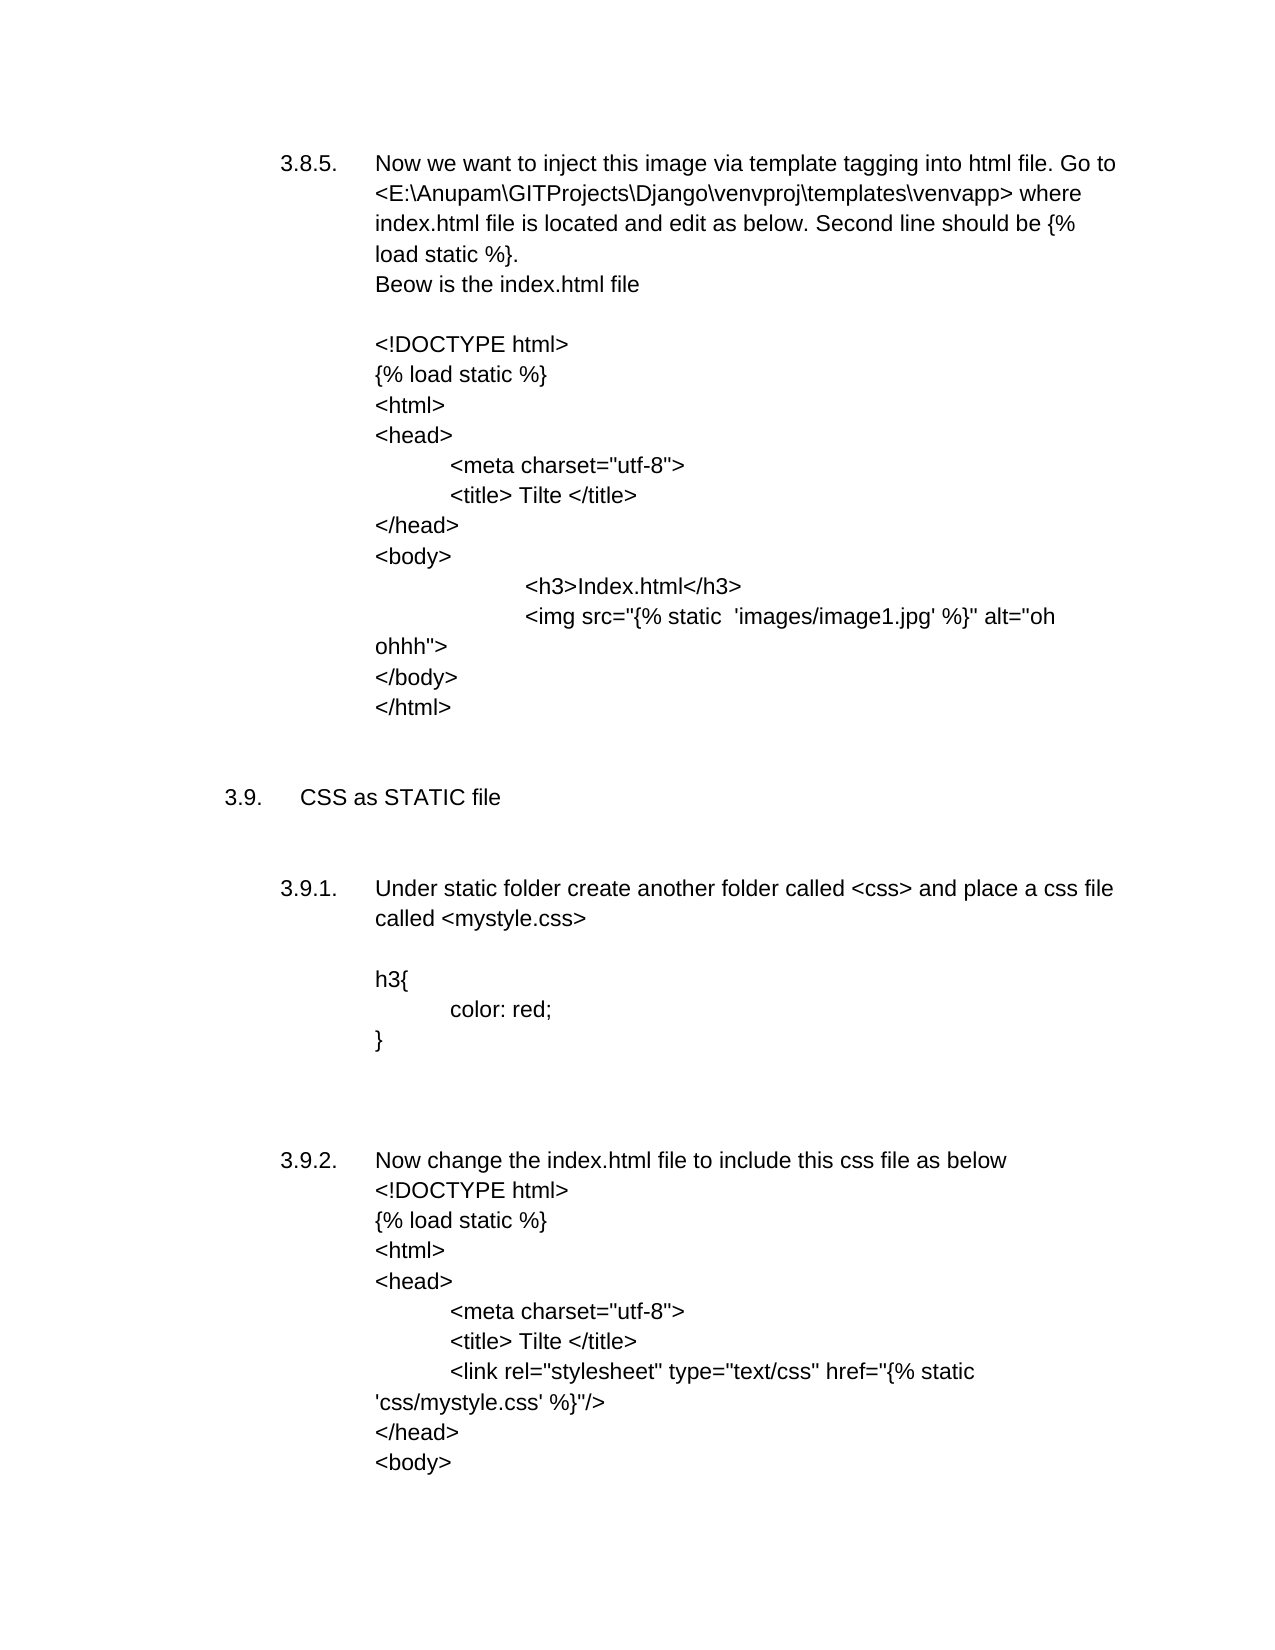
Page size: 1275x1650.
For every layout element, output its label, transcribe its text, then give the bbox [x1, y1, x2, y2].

list CSS as STATIC file [262, 784, 1125, 811]
text <!DOCTYPE html> [375, 331, 1125, 358]
text <head> [375, 422, 1125, 448]
text h3{ [375, 966, 1125, 992]
text <head> [375, 1268, 1125, 1294]
text <title> Tilte </title> [375, 482, 1125, 509]
text <!DOCTYPE html> [375, 1177, 1125, 1203]
text <body> [375, 543, 1125, 569]
text {% load static %} [375, 361, 1125, 388]
text } [375, 1026, 1125, 1052]
text <html> [375, 392, 1125, 418]
text <meta charset="utf-8"> [375, 1298, 1125, 1324]
text <body> [375, 1449, 1125, 1475]
text <title> Tilte </title> [375, 1328, 1125, 1354]
text {% load static %} [375, 1207, 1125, 1234]
text color: red; [375, 996, 1125, 1022]
text <img src="{% static 'images/image1.jpg' %}" alt="oh ohhh"> [375, 603, 1125, 660]
text <meta charset="utf-8"> [375, 452, 1125, 478]
text </body> [375, 663, 1125, 690]
text <html> [375, 1237, 1125, 1264]
text </html> [375, 694, 1125, 720]
text </head> [375, 512, 1125, 539]
list Now change the index.html file to include this css file as below [337, 1147, 1125, 1173]
list Now we want to inject this image via template tagging into html file. Go to <E:\Anupam\GITProjects\Django\venvproj\templates\venvapp> where index.html file is located and edit as below. Second line should be {% load static %}. [337, 150, 1125, 267]
text <link rel="stylesheet" type="text/css" href="{% static 'css/mystyle.css' %}"/> [375, 1358, 1125, 1415]
text Beow is the index.html file [375, 271, 1125, 297]
text </head> [375, 1419, 1125, 1445]
text <h3>Index.html</h3> [375, 573, 1125, 599]
list Under static folder create another folder called <css> and place a css file called <mystyle.css> [337, 875, 1125, 932]
